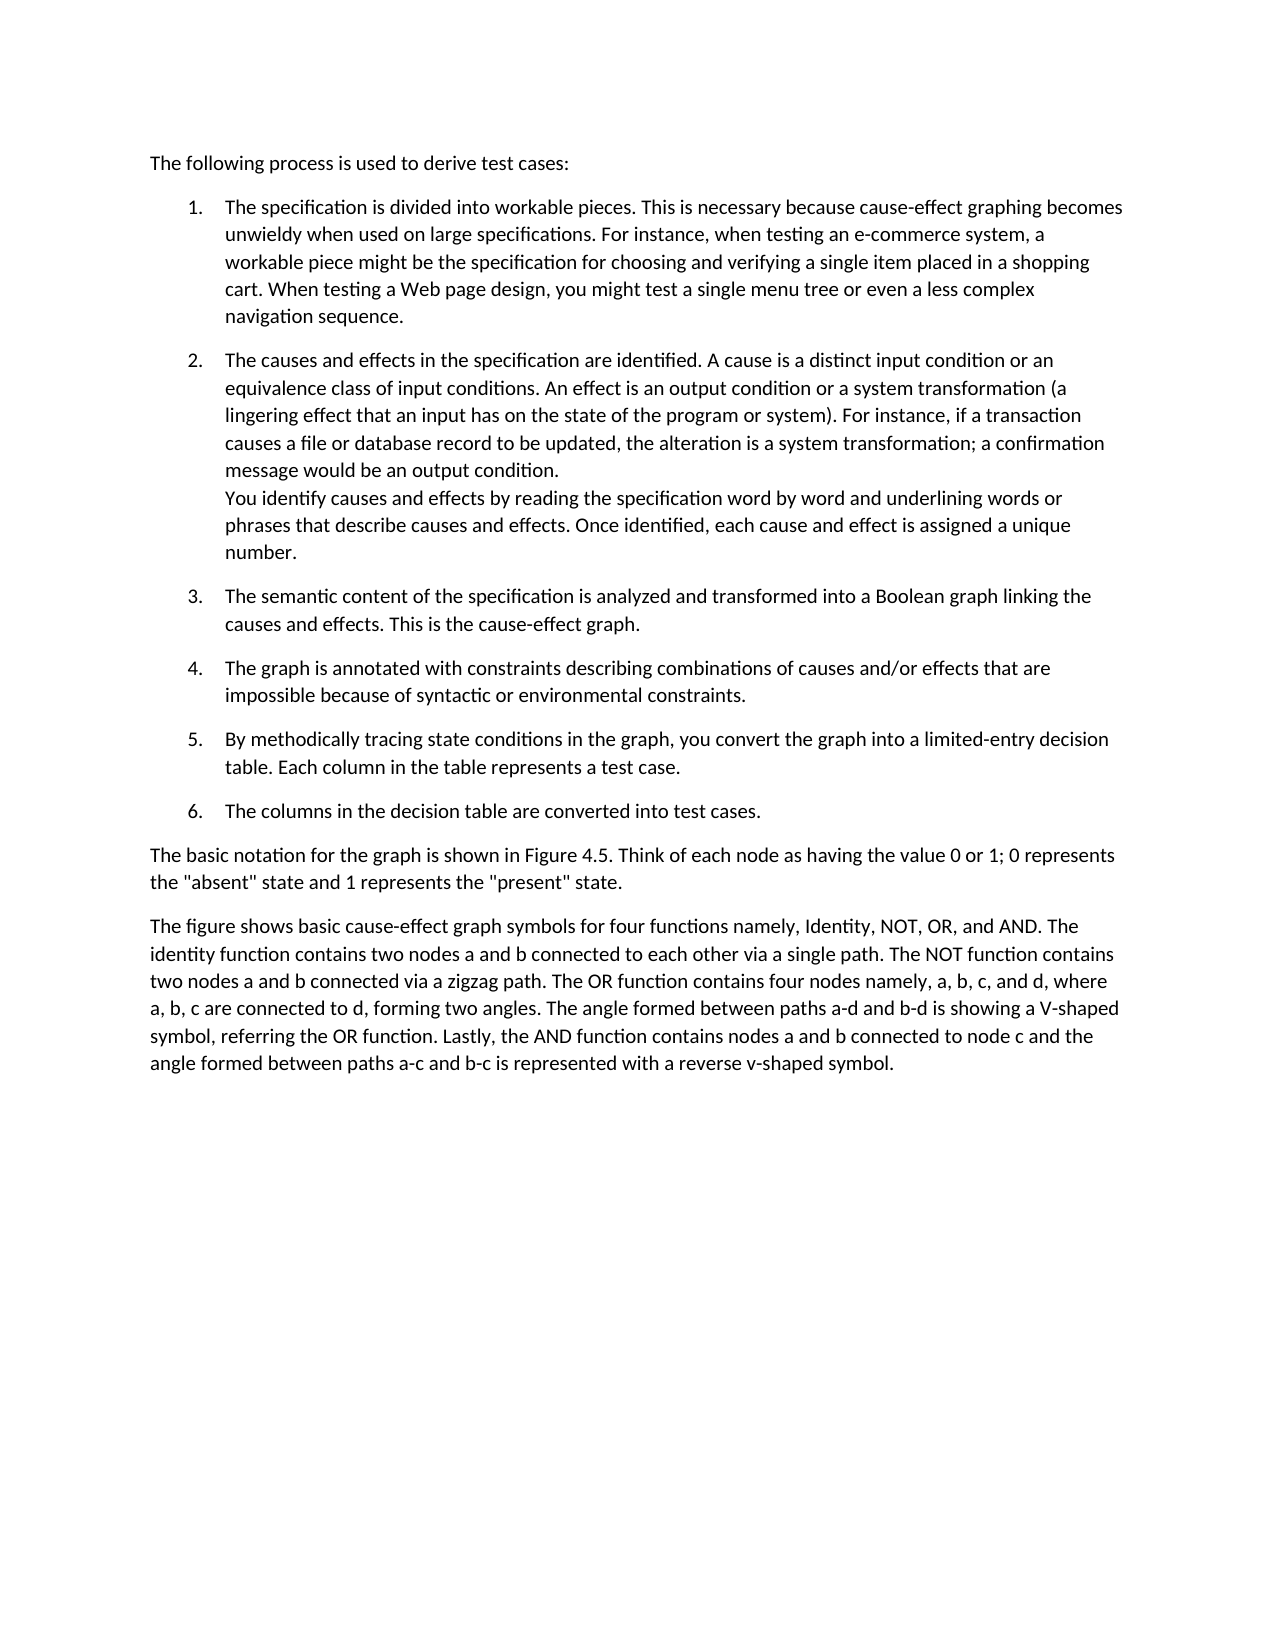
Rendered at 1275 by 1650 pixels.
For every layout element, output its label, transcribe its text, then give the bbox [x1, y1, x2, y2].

text The basic notation for the graph is shown in Figure 4.5. Think of each node as having the value 0 or 1; 0 represents the "absent" state and 1 represents the "present" state. [150, 842, 1125, 895]
list By methodically tracing state conditions in the graph, you convert the graph into a limited-entry decision table. Each column in the table represents a test case. [187, 726, 1125, 779]
list The columns in the decision table are converted into test cases. [187, 798, 1125, 823]
list The graph is annotated with constraints describing combinations of causes and/or effects that are impossible because of syntactic or environmental constraints. [187, 655, 1125, 708]
list The semantic content of the specification is analyzed and transformed into a Boolean graph linking the causes and effects. This is the cause-effect graph. [187, 583, 1125, 636]
list The causes and effects in the specification are identified. A cause is a distinct input condition or an equivalence class of input conditions. An effect is an output condition or a system transformation (a lingering effect that an input has on the state of the program or system). For instance, if a transaction causes a file or database record to be updated, the alteration is a system transformation; a confirmation message would be an output condition. You identify causes and effects by reading the specification word by word and underlining words or phrases that describe causes and effects. Once identified, each cause and effect is assigned a unique number. [187, 348, 1125, 565]
text The following process is used to derive test cases: [150, 150, 1125, 175]
list The specification is divided into workable pieces. This is necessary because cause-effect graphing becomes unwieldy when used on large specifications. For instance, when testing an e-commerce system, a workable piece might be the specification for choosing and verifying a single item placed in a shopping cart. When testing a Web page design, you might test a single menu tree or even a less complex navigation sequence. [187, 194, 1125, 329]
text The figure shows basic cause-effect graph symbols for four functions namely, Identity, NOT, OR, and AND. The identity function contains two nodes a and b connected to each other via a single path. The NOT function contains two nodes a and b connected via a zigzag path. The OR function contains four nodes namely, a, b, c, and d, where a, b, c are connected to d, forming two angles. The angle formed between paths a-d and b-d is showing a V-shaped symbol, referring the OR function. Lastly, the AND function contains nodes a and b connected to node c and the angle formed between paths a-c and b-c is represented with a reverse v-shaped symbol. [150, 913, 1125, 1076]
